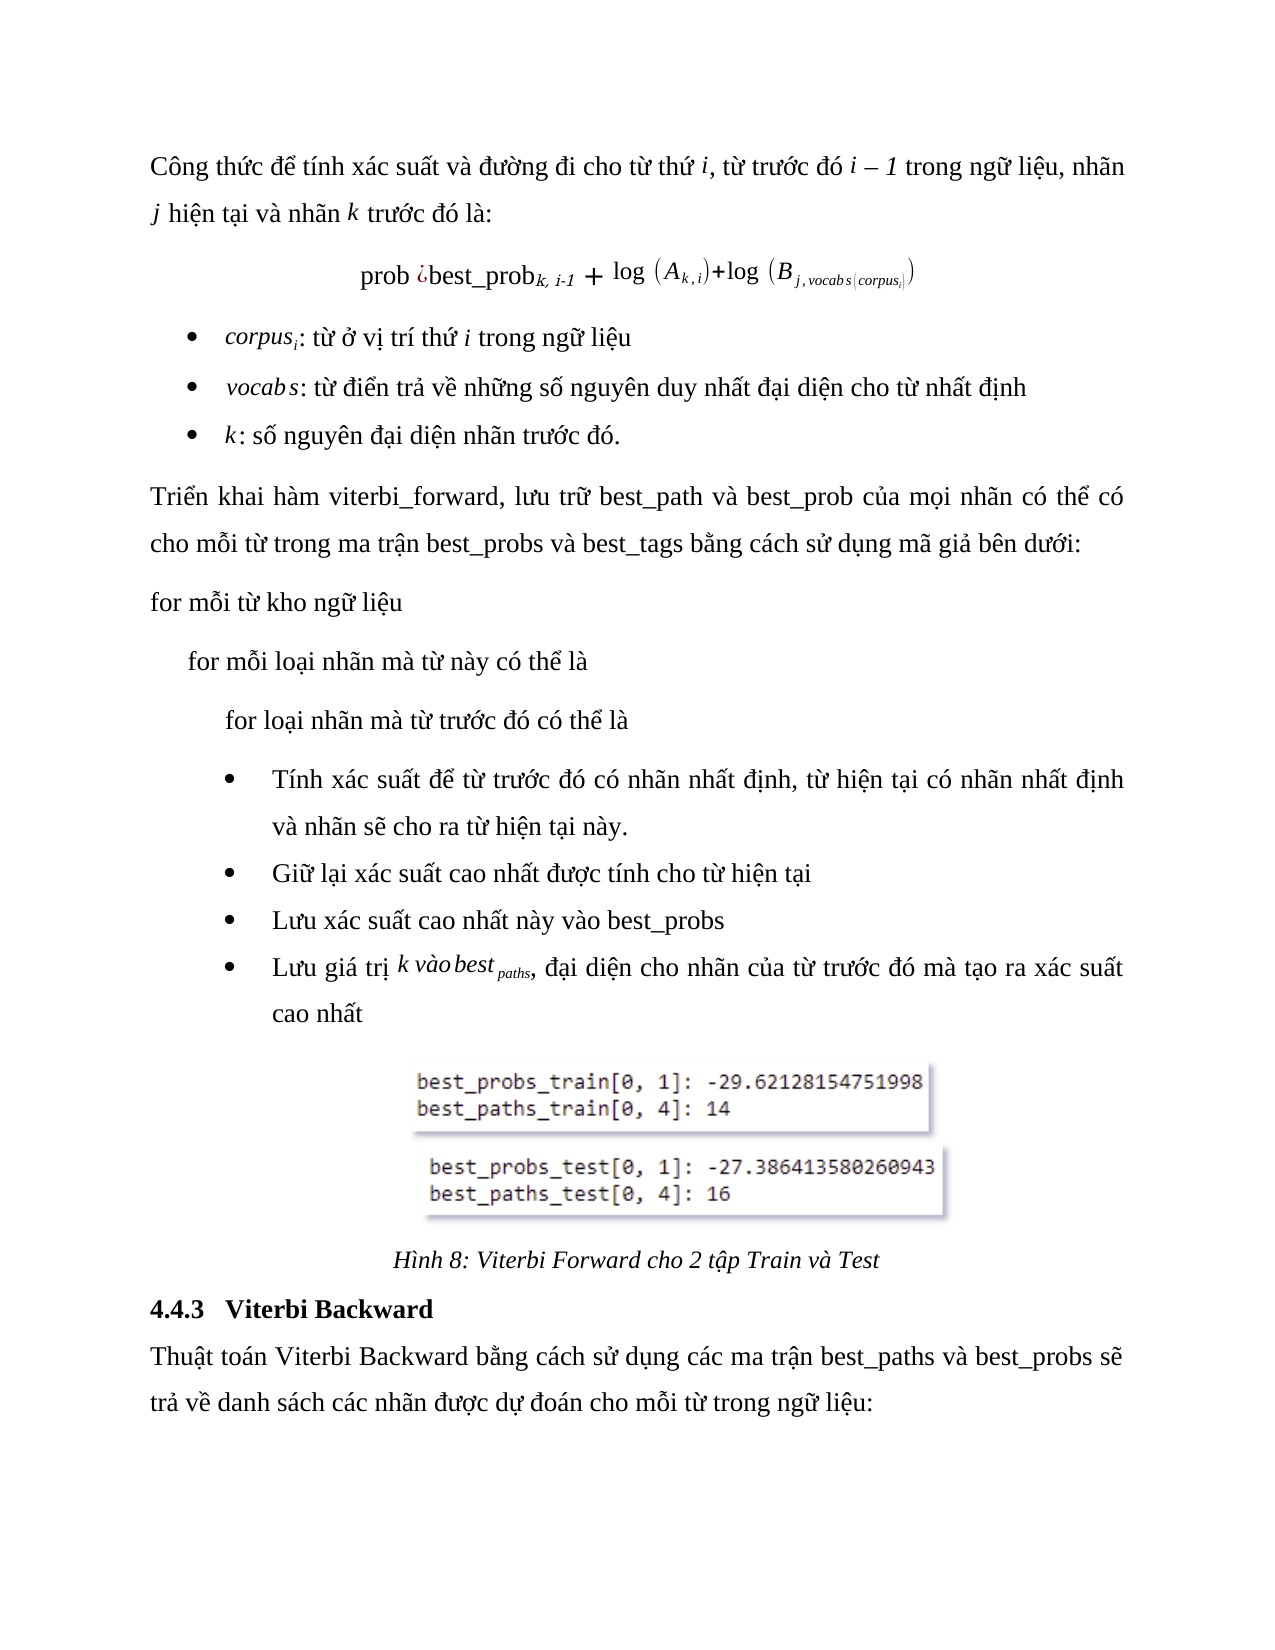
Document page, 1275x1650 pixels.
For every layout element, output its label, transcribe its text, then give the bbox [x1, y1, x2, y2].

list Giữ lại xác suất cao nhất được tính cho từ hiện tại [225, 857, 1125, 888]
text for loại nhãn mà từ trước đó có thể là [225, 704, 1125, 735]
picture [396, 1056, 954, 1231]
subtitle 4.4.3 Viterbi Backward [150, 1293, 1125, 1324]
list Lưu xác suất cao nhất này vào best_probs [225, 904, 1125, 935]
list Tính xác suất để từ trước đó có nhãn nhất định, từ hiện tại có nhãn nhất định và nhãn sẽ cho ra từ hiện tại này. [225, 763, 1125, 841]
list : từ ở vị trí thứ trong ngữ liệu [187, 321, 1125, 355]
text Thuật toán Viterbi Backward bằng cách sử dụng các ma trận best_paths và best_probs sẽ trả về danh sách các nhãn được dự đoán cho mỗi từ trong ngữ liệu: [150, 1339, 1125, 1417]
text Hình 8: Viterbi Forward cho 2 tập Train và Test [150, 1246, 1125, 1274]
list Lưu giá trị , đại diện cho nhãn của từ trước đó mà tạo ra xác suất cao nhất [225, 951, 1125, 1029]
text Công thức để tính xác suất và đường đi cho từ thứ , từ trước đó – 1 trong ngữ liệu, nhãn hiện tại và nhãn trước đó là: [150, 150, 1125, 228]
list : số nguyên đại diện nhãn trước đó. [187, 419, 1125, 452]
text for mỗi loại nhãn mà từ này có thể là [150, 645, 1125, 676]
text Triển khai hàm viterbi_forward, lưu trữ best_path và best_prob của mọi nhãn có thể có cho mỗi từ trong ma trận best_probs và best_tags bằng cách sử dụng mã giả bên dưới: [150, 480, 1125, 558]
text for mỗi từ kho ngữ liệu [150, 586, 1125, 617]
list : từ điển trả về những số nguyên duy nhất đại diện cho từ nhất định [187, 371, 1125, 404]
text prob best_probk, i-1 + [150, 256, 1125, 292]
